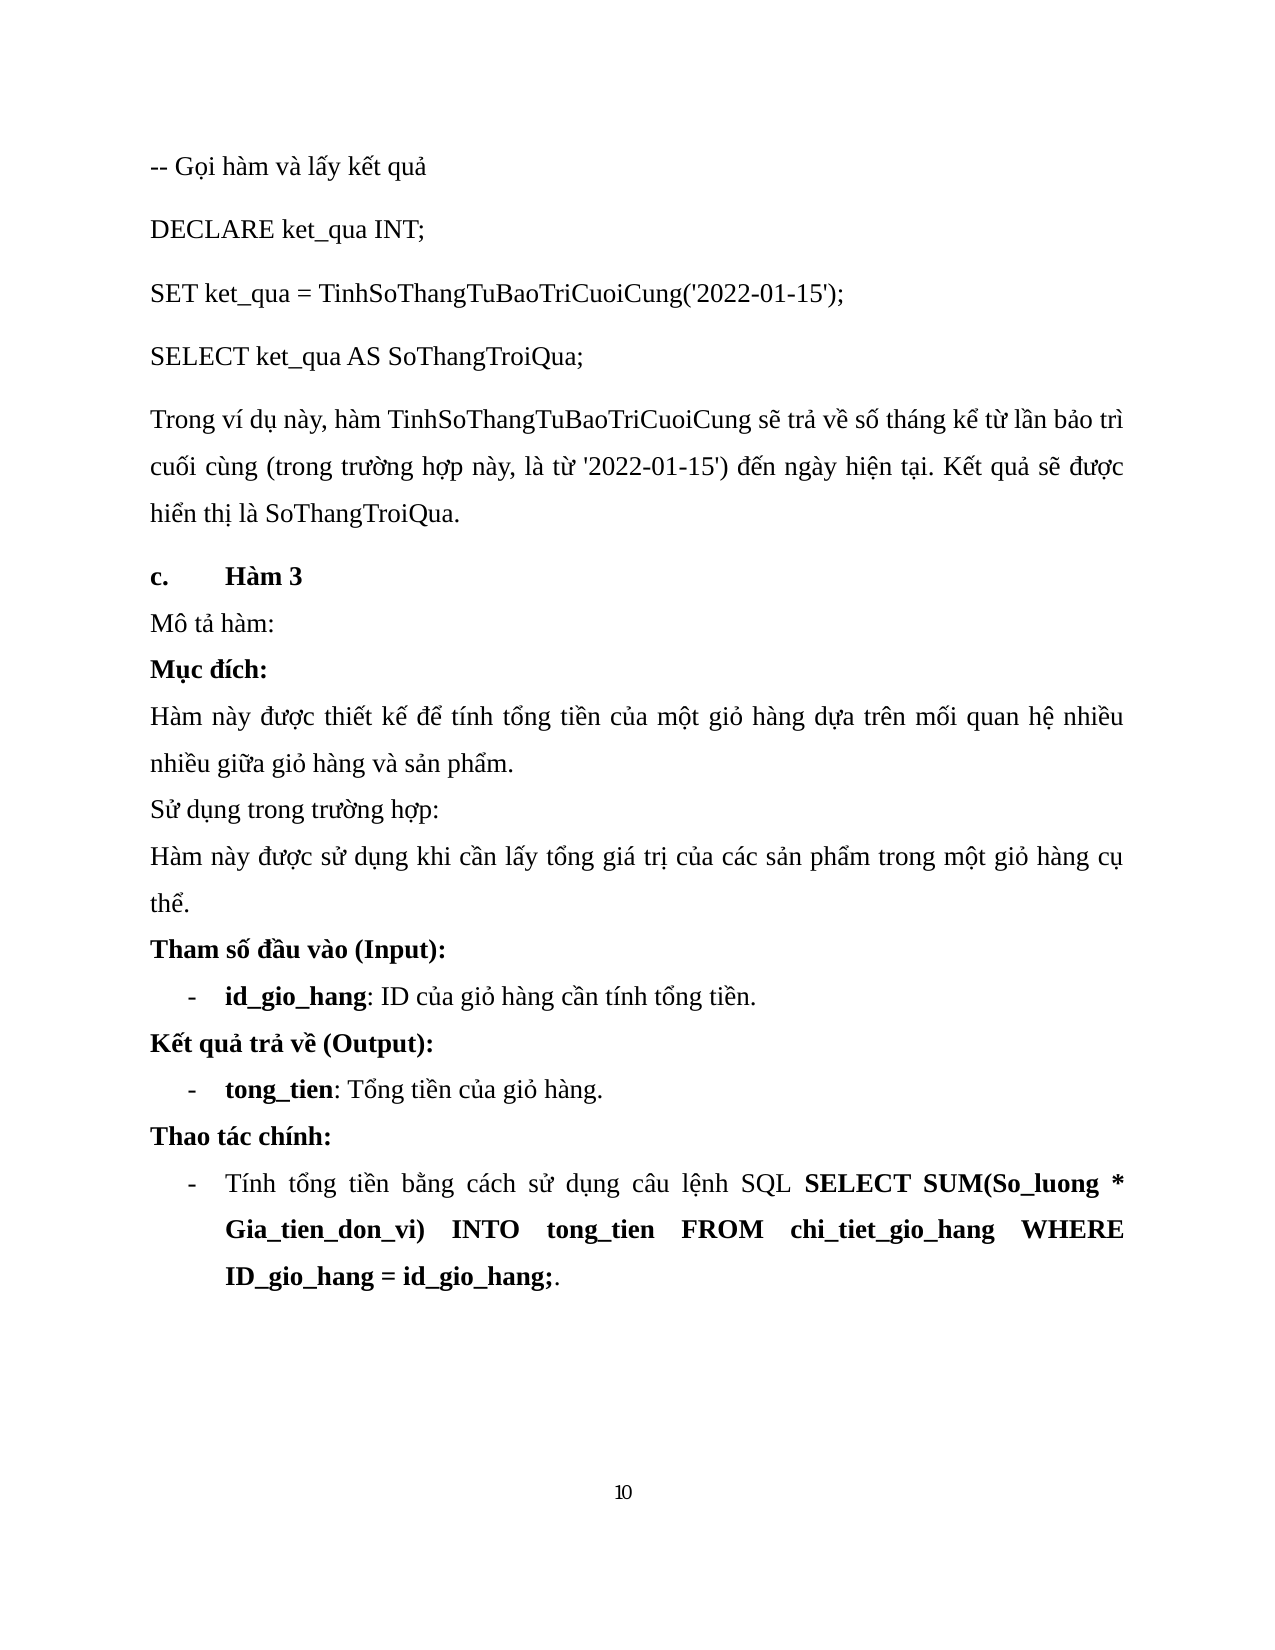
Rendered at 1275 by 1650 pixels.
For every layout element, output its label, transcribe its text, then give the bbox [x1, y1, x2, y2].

list tong_tien: Tổng tiền của giỏ hàng. [187, 1073, 1125, 1104]
list Tham số đầu vào (Input): [150, 933, 1125, 964]
list Sử dụng trong trường hợp: [150, 793, 1125, 824]
list id_gio_hang: ID của giỏ hàng cần tính tổng tiền. [187, 980, 1125, 1011]
list Hàm này được thiết kế để tính tổng tiền của một giỏ hàng dựa trên mối quan hệ nhiều nhiều giữa giỏ hàng và sản phẩm. [150, 700, 1125, 778]
list Mô tả hàm: [150, 607, 1125, 638]
list Thao tác chính: [150, 1120, 1125, 1151]
list Hàm này được sử dụng khi cần lấy tổng giá trị của các sản phẩm trong một giỏ hàng cụ thể. [150, 840, 1125, 918]
text DECLARE ket_qua INT; [150, 213, 1125, 244]
text Trong ví dụ này, hàm TinhSoThangTuBaoTriCuoiCung sẽ trả về số tháng kể từ lần bảo trì cuối cùng (trong trường hợp này, là từ '2022-01-15') đến ngày hiện tại. Kết quả sẽ được hiển thị là SoThangTroiQua. [150, 403, 1125, 528]
text SET ket_qua = TinhSoThangTuBaoTriCuoiCung('2022-01-15'); [150, 277, 1125, 308]
list Hàm 3 [150, 560, 1125, 591]
list Kết quả trả về (Output): [150, 1027, 1125, 1058]
text -- Gọi hàm và lấy kết quả [150, 150, 1125, 181]
text SELECT ket_qua AS SoThangTroiQua; [150, 340, 1125, 371]
list Mục đích: [150, 653, 1125, 684]
list Tính tổng tiền bằng cách sử dụng câu lệnh SQL SELECT SUM(So_luong * Gia_tien_don_vi) INTO tong_tien FROM chi_tiet_gio_hang WHERE ID_gio_hang = id_gio_hang;. [187, 1167, 1125, 1291]
